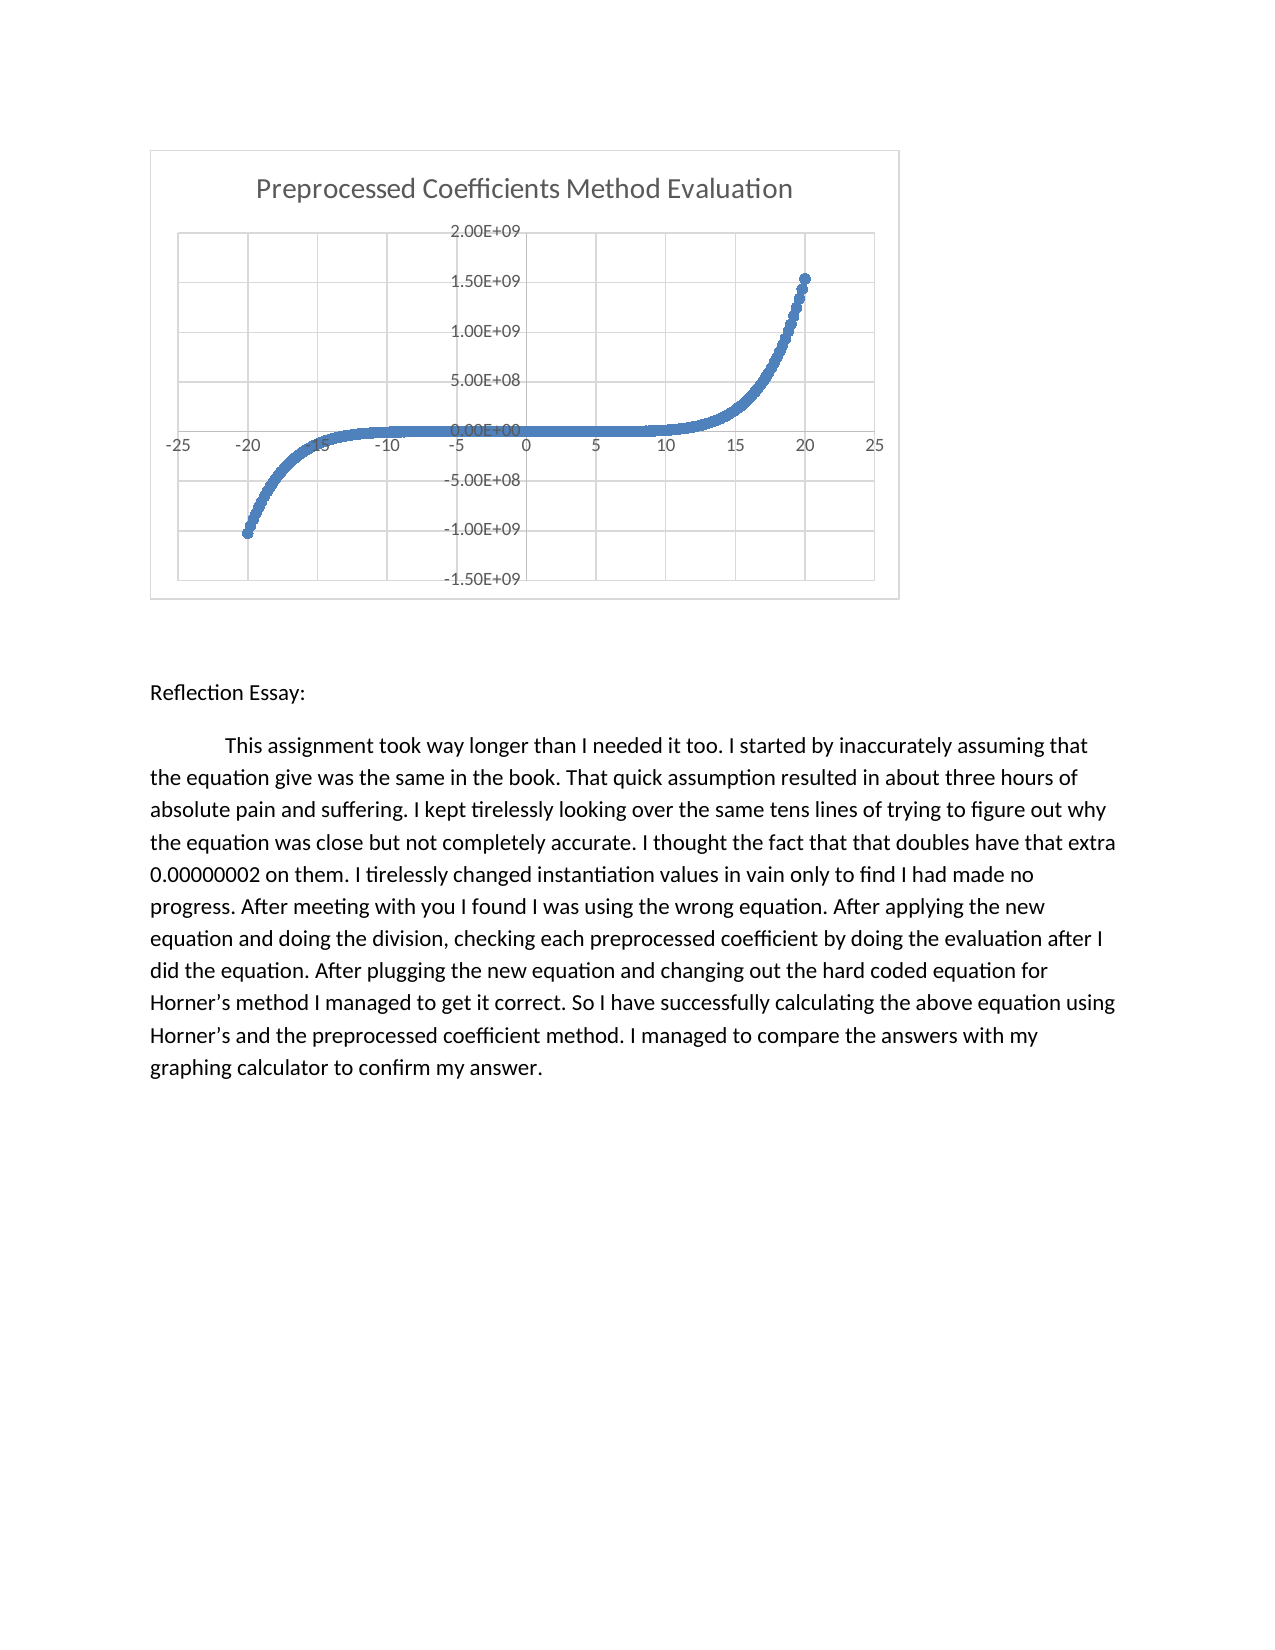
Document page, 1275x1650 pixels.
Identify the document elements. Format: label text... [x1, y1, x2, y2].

text This assignment took way longer than I needed it too. I started by inaccurately assuming that the equation give was the same in the book. That quick assumption resulted in about three hours of absolute pain and suffering. I kept tirelessly looking over the same tens lines of trying to figure out why the equation was close but not completely accurate. I thought the fact that that doubles have that extra 0.00000002 on them. I tirelessly changed instantiation values in vain only to find I had made no progress. After meeting with you I found I was using the wrong equation. After applying the new equation and doing the division, checking each preprocessed coefficient by doing the evaluation after I did the equation. After plugging the new equation and changing out the hard coded equation for Horner’s method I managed to get it correct. So I have successfully calculating the above equation using Horner’s and the preprocessed coefficient method. I managed to compare the answers with my graphing calculator to confirm my answer. [150, 731, 1125, 1081]
text Reflection Essay: [150, 678, 1125, 706]
